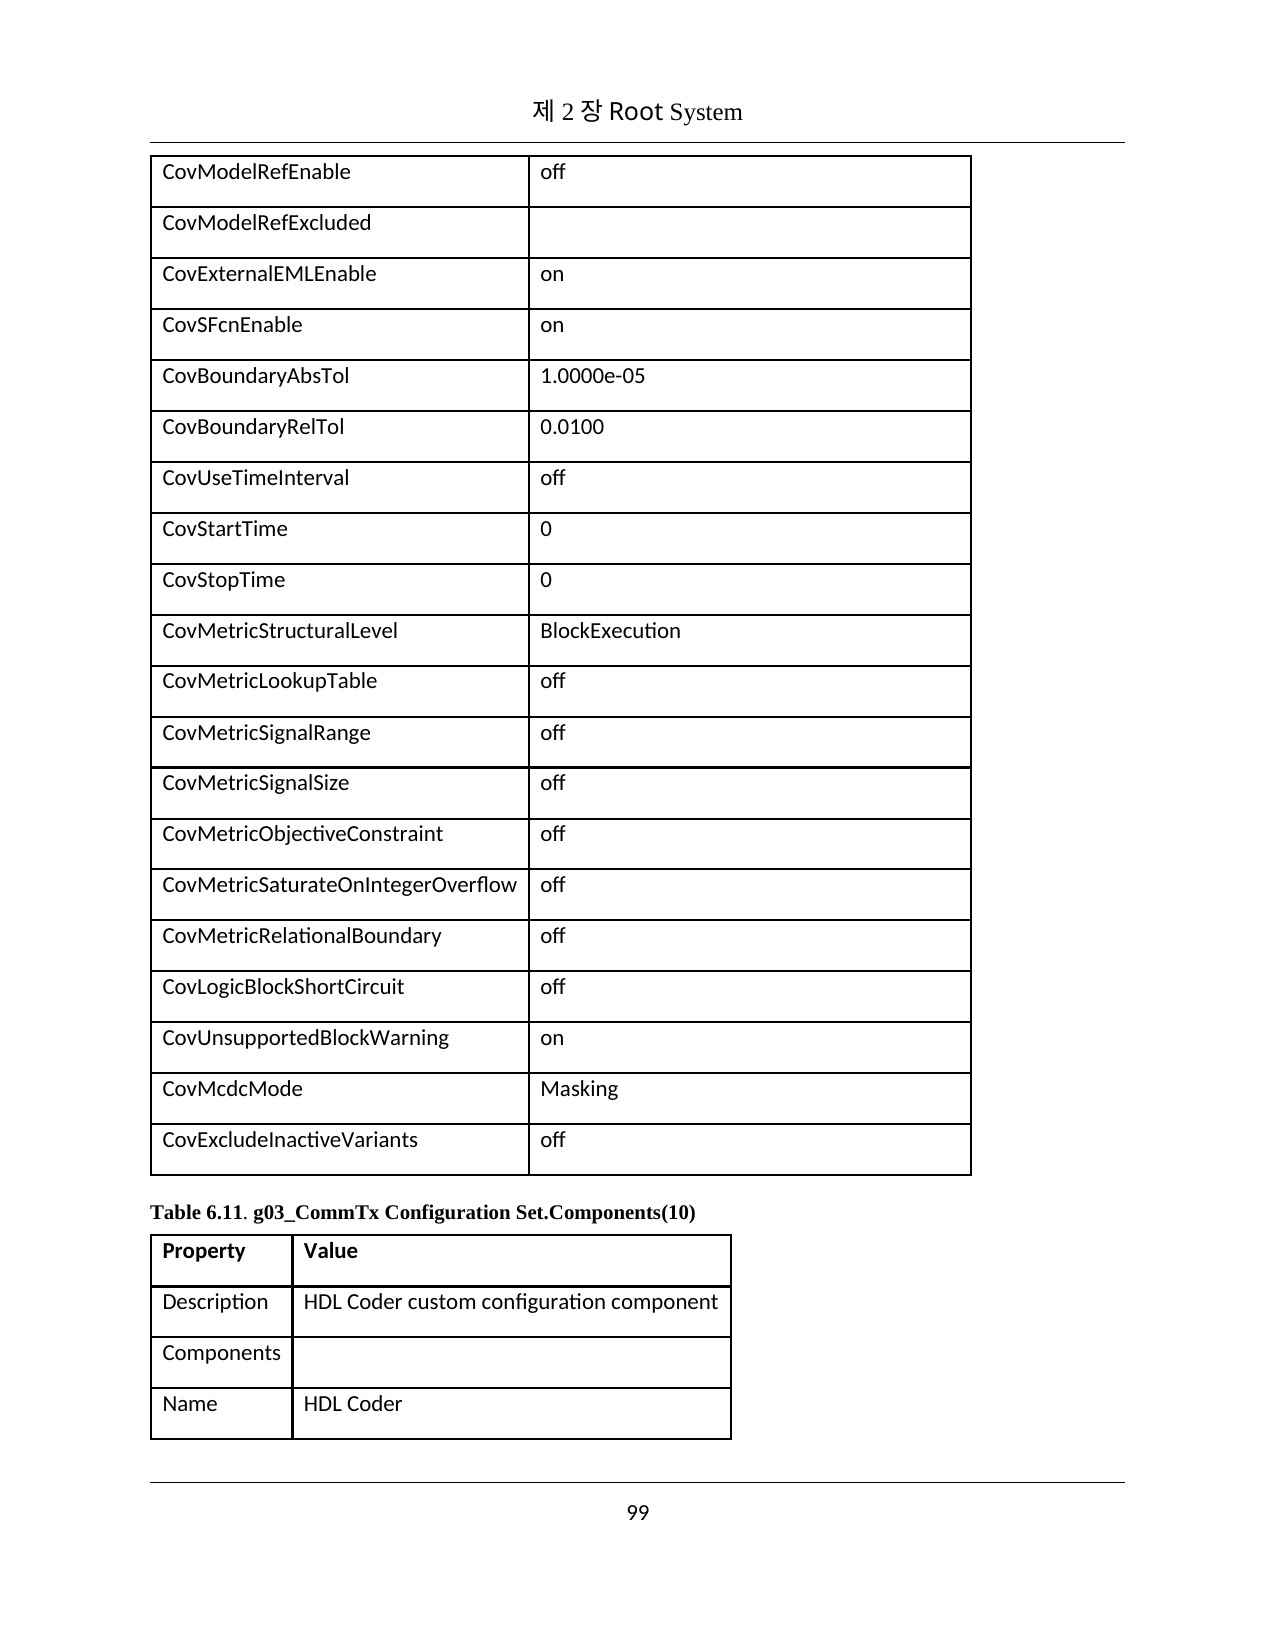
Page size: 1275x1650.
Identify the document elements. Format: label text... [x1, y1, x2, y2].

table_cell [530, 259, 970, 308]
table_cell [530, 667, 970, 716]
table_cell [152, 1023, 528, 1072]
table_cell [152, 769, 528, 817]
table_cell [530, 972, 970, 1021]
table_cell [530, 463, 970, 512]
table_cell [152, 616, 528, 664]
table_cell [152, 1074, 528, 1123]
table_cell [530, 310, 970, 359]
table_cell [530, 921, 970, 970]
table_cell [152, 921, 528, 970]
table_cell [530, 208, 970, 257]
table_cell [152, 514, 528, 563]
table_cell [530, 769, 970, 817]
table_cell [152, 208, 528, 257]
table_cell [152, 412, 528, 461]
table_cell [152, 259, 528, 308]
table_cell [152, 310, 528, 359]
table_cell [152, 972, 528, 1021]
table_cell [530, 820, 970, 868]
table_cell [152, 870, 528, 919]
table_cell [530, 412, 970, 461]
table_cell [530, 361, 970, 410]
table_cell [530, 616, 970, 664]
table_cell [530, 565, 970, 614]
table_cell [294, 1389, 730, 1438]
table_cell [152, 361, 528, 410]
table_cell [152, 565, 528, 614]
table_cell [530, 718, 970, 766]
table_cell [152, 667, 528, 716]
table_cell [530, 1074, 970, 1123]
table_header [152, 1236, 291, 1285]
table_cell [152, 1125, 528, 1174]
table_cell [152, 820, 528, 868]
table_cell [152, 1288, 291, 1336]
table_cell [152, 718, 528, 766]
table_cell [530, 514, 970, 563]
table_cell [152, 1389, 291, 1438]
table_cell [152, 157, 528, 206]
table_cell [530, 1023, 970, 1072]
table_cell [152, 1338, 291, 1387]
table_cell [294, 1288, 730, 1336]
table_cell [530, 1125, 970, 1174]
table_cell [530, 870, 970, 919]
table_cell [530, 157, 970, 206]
title Table 6.11. g03_CommTx Configuration Set.Components(10) [150, 1197, 1125, 1224]
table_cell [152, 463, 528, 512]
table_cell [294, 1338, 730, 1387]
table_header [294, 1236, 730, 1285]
